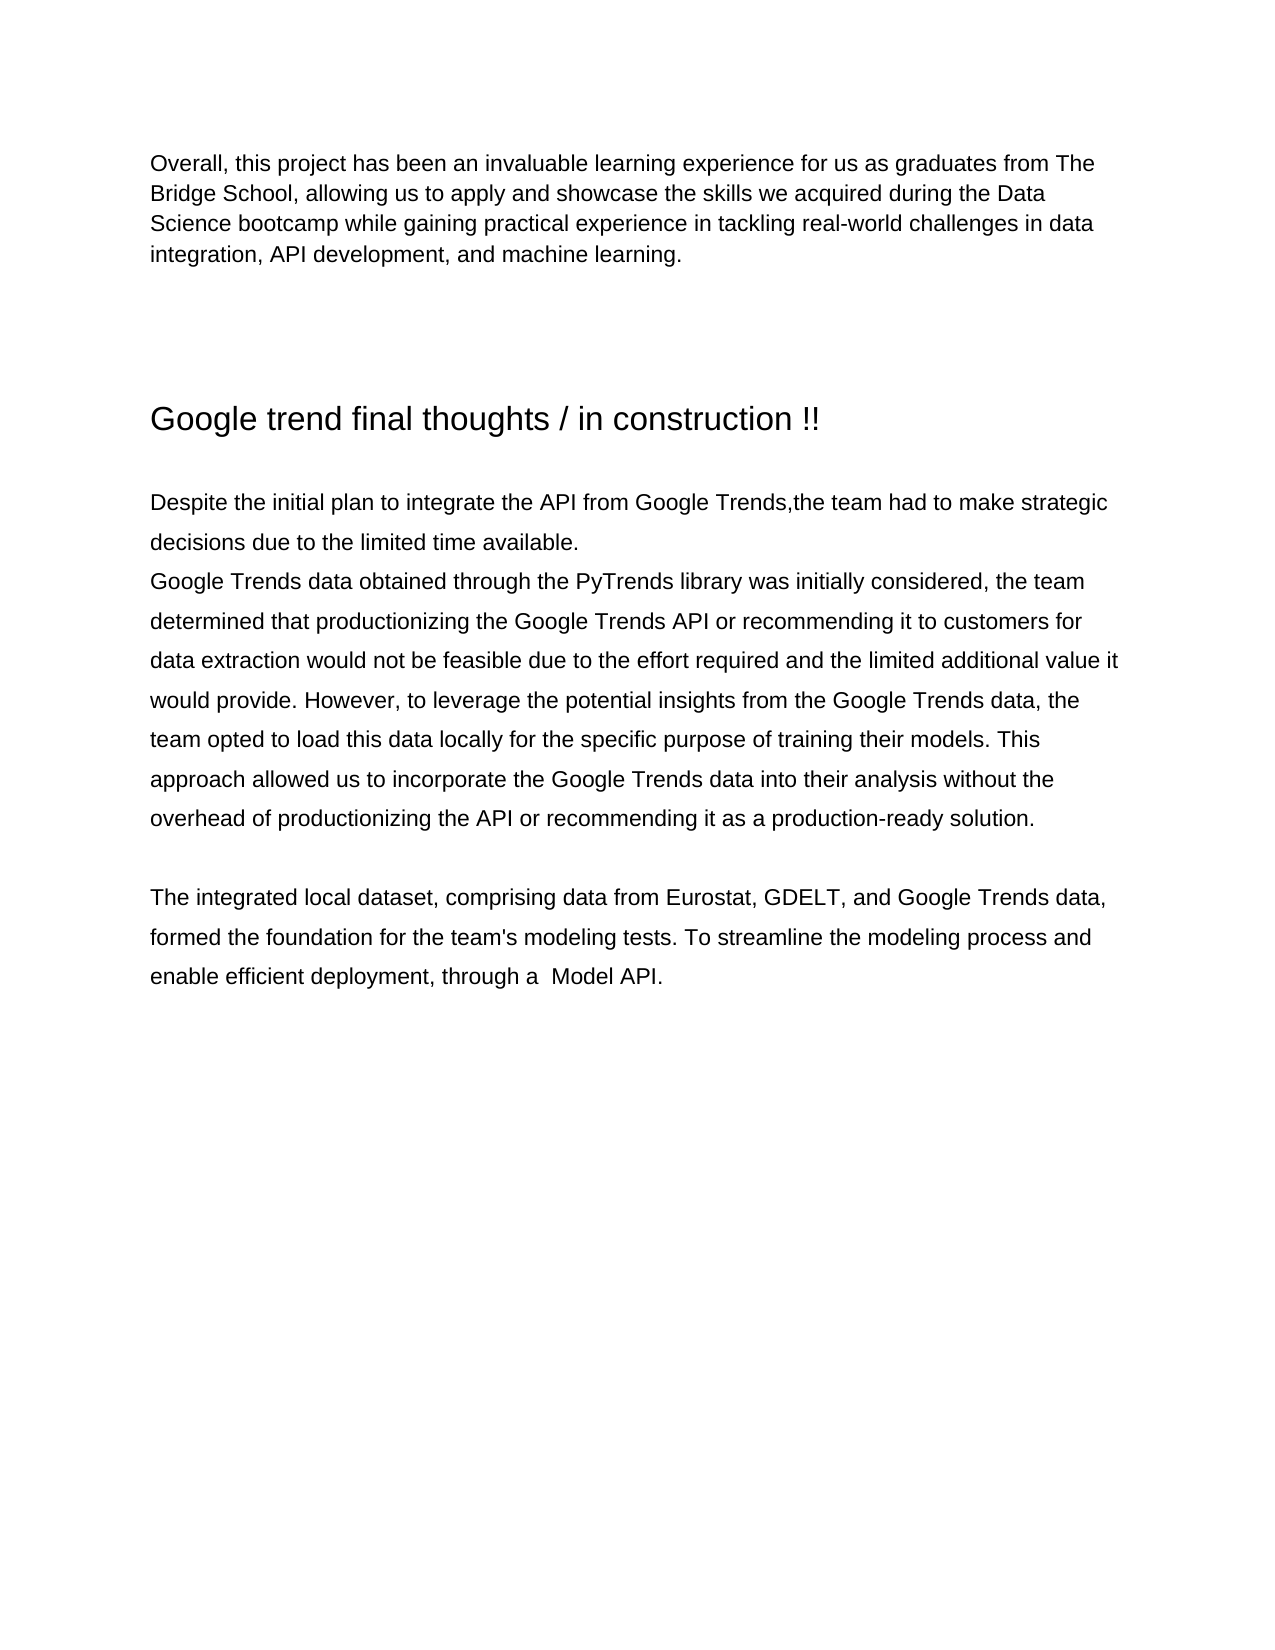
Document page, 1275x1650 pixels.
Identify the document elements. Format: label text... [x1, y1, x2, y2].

text Overall, this project has been an invaluable learning experience for us as graduates from The Bridge School, allowing us to apply and showcase the skills we acquired during the Data Science bootcamp while gaining practical experience in tackling real-world challenges in data integration, API development, and machine learning. [150, 150, 1125, 267]
subtitle Google trend final thoughts / in construction !! [150, 399, 1125, 437]
text The integrated local dataset, comprising data from Eurostat, GDELT, and Google Trends data, formed the foundation for the team's modeling tests. To streamline the modeling process and enable efficient deployment, through a Model API. [150, 884, 1125, 989]
text Despite the initial plan to integrate the API from Google Trends,the team had to make strategic decisions due to the limited time available. [150, 489, 1125, 555]
text Google Trends data obtained through the PyTrends library was initially considered, the team determined that productionizing the Google Trends API or recommending it to customers for data extraction would not be feasible due to the effort required and the limited additional value it would provide. However, to leverage the potential insights from the Google Trends data, the team opted to load this data locally for the specific purpose of training their models. This approach allowed us to incorporate the Google Trends data into their analysis without the overhead of productionizing the API or recommending it as a production-ready solution. [150, 568, 1125, 832]
